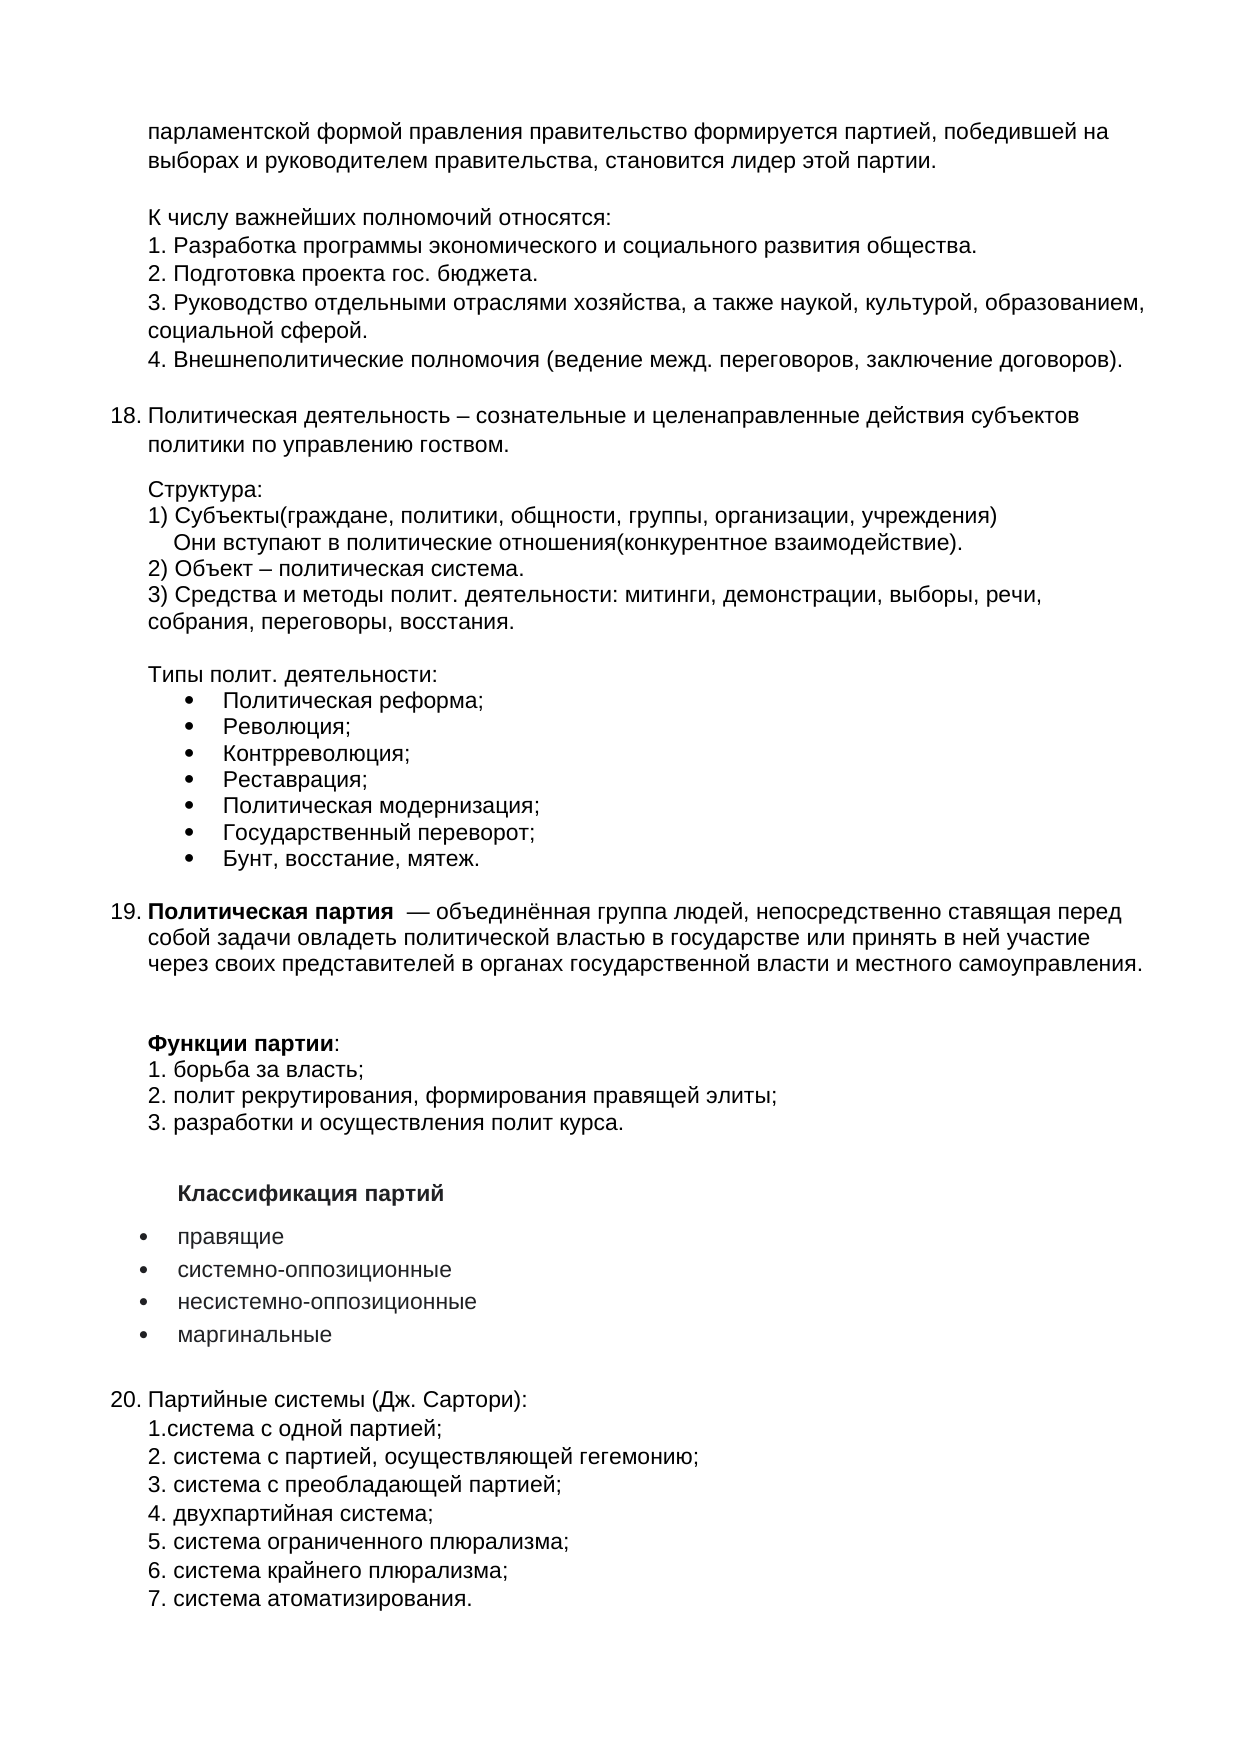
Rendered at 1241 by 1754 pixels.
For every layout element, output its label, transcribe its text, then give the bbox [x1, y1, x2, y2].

text 3) Средства и методы полит. деятельности: митинги, демонстрации, выборы, речи, собрания, переговоры, восстания. [148, 581, 1152, 634]
list К числу важнейших полномочий относятся: [148, 203, 1152, 230]
list Партийные системы (Дж. Сартори): [110, 1386, 1152, 1412]
text Классификация партий [177, 1180, 1152, 1206]
text Структура: [148, 476, 1152, 502]
list Государственный переворот; [185, 819, 1152, 845]
list Политическая реформа; [185, 687, 1152, 713]
list 4. Внешнеполитические полномочия (ведение межд. переговоров, заключение договоров). [148, 346, 1152, 372]
text 3. разработки и осуществления полит курса. [148, 1108, 1152, 1135]
list Контрреволюция; [185, 739, 1152, 766]
text Функции партии: [148, 1029, 1152, 1056]
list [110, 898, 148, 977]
list системно-оппозиционные [140, 1256, 1152, 1282]
text 1. борьба за власть; [148, 1056, 1152, 1082]
list 4. двухпартийная система; [148, 1500, 1152, 1526]
list 2. система с партией, осуществляющей гегемонию; [148, 1443, 1152, 1469]
text 2. полит рекрутирования, формирования правящей элиты; [148, 1082, 1152, 1108]
text 1) Субъекты(граждане, политики, общности, группы, организации, учреждения) [148, 502, 1152, 529]
list 7. система атоматизирования. [148, 1585, 1152, 1611]
list Реставрация; [185, 766, 1152, 792]
list 3. Руководство отдельными отраслями хозяйства, а также наукой, культурой, образованием, социальной сферой. [148, 289, 1152, 343]
list Революция; [185, 713, 1152, 739]
list несистемно-оппозиционные [140, 1288, 1152, 1314]
list 1. Разработка программы экономического и социального развития общества. [148, 232, 1152, 258]
list Политическая деятельность – сознательные и целенаправленные действия субъектов политики по управлению гоством. [110, 402, 1152, 457]
list правящие [140, 1223, 1152, 1249]
list 1.система с одной партией; [148, 1414, 1152, 1441]
list маргинальные [140, 1321, 1152, 1347]
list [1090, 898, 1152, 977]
list 6. система крайнего плюрализма; [148, 1557, 1152, 1583]
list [148, 118, 1152, 173]
text Они вступают в политические отношения(конкурентное взаимодействие). [148, 529, 1152, 555]
list Бунт, восстание, мятеж. [185, 845, 1152, 871]
text Типы полит. деятельности: [148, 661, 1152, 687]
list 5. система ограниченного плюрализма; [148, 1528, 1152, 1554]
list 3. система с преобладающей партией; [148, 1471, 1152, 1498]
text 2) Объект – политическая система. [148, 555, 1152, 581]
list Политическая модернизация; [185, 792, 1152, 819]
list 2. Подготовка проекта гос. бюджета. [148, 260, 1152, 287]
